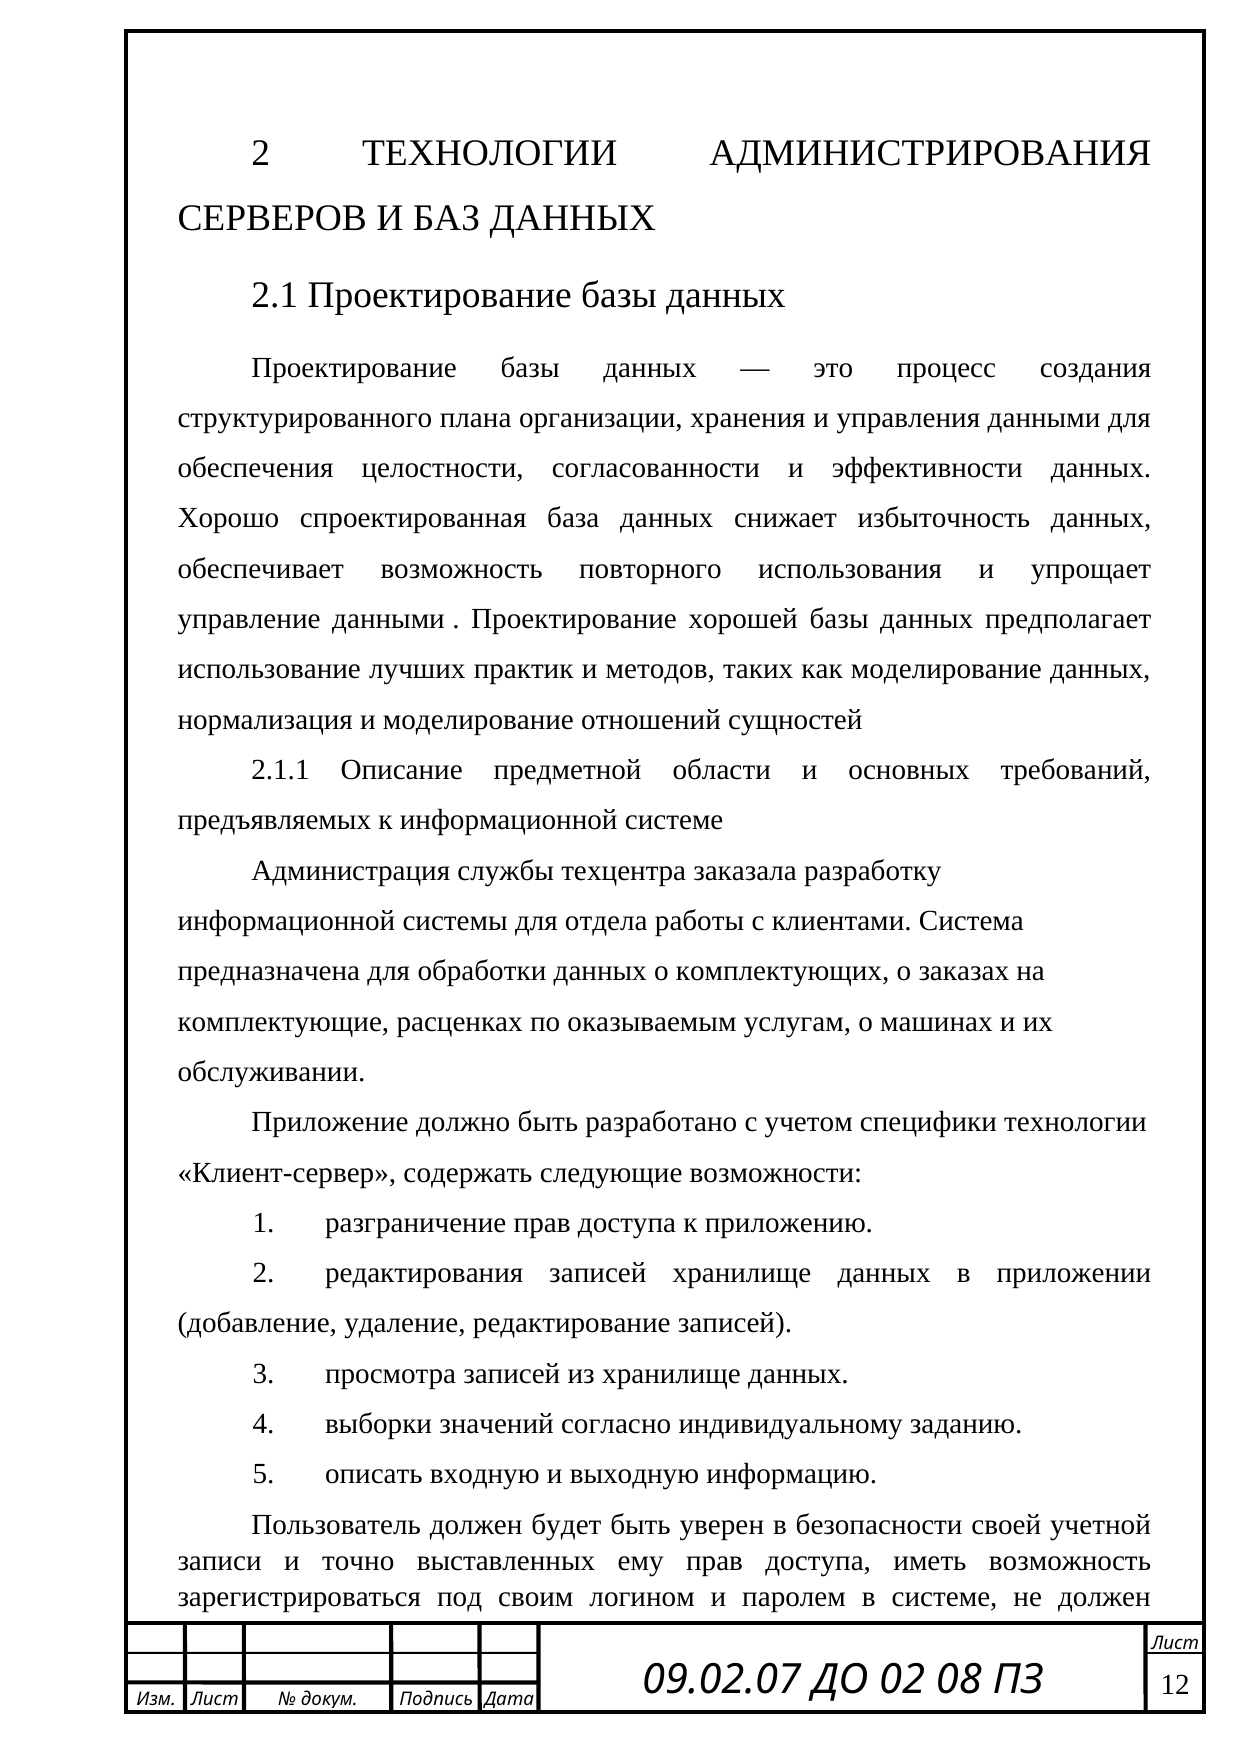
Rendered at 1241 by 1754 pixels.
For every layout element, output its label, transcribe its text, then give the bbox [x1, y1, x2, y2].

list описать входную и выходную информацию. [177, 1457, 1152, 1490]
text Администрация службы техцентра заказала разработку информационной системы для отдела работы с клиентами. Система предназначена для обработки данных о комплектующих, о заказах на комплектующие, расценках по оказываемым услугам, о машинах и их обслуживании. [177, 853, 1152, 1088]
subtitle 2.1 Проектирование базы данных [177, 272, 1152, 316]
subtitle 2 ТЕХНОЛОГИИ АДМИНИСТРИРОВАНИЯ СЕРВЕРОВ И БАЗ ДАННЫХ [177, 131, 1152, 238]
list выборки значений согласно индивидуальному заданию. [177, 1406, 1152, 1440]
subtitle 2.1.1 Описание предметной области и основных требований, предъявляемых к информационной системе [177, 752, 1152, 836]
list редактирования записей хранилище данных в приложении (добавление, удаление, редактирование записей). [177, 1255, 1152, 1339]
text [177, 1507, 1152, 1613]
text Проектирование базы данных — это процесс создания структурированного плана организации, хранения и управления данными для обеспечения целостности, согласованности и эффективности данных. Хорошо спроектированная база данных снижает избыточность данных, обеспечивает возможность повторного использования и упрощает управление данными . Проектирование хорошей базы данных предполагает использование лучших практик и методов, таких как моделирование данных, нормализация и моделирование отношений сущностей [177, 350, 1152, 735]
list разграничение прав доступа к приложению. [177, 1205, 1152, 1238]
list просмотра записей из хранилище данных. [177, 1356, 1152, 1389]
text Приложение должно быть разработано с учетом специфики технологии «Клиент-сервер», содержать следующие возможности: [177, 1104, 1152, 1188]
